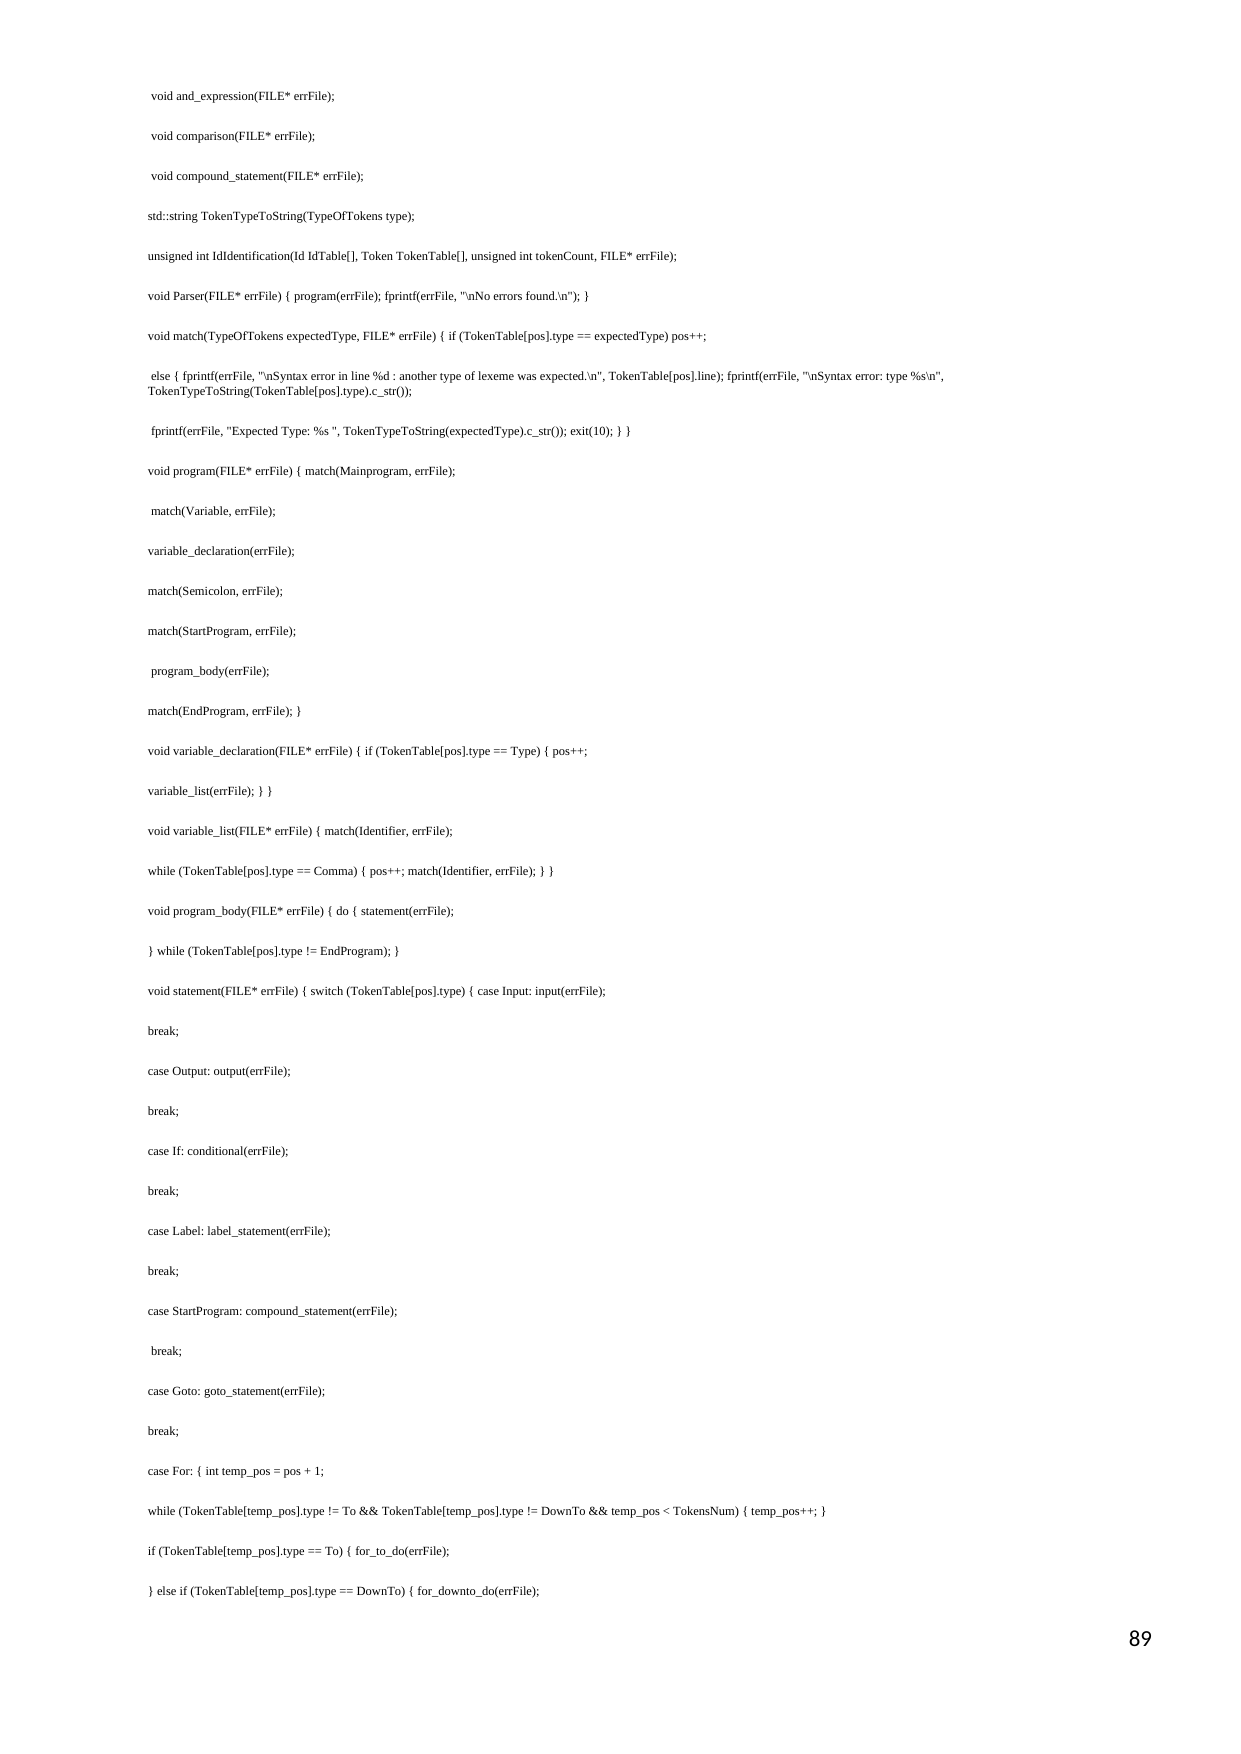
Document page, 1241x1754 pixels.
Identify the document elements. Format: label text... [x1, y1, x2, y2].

text match(Variable, errFile); [148, 503, 1152, 518]
text void variable_declaration(FILE* errFile) { if (TokenTable[pos].type == Type) { pos++; [148, 743, 1152, 758]
text break; [148, 1103, 1152, 1118]
text variable_declaration(errFile); [148, 543, 1152, 558]
text void program(FILE* errFile) { match(Mainprogram, errFile); [148, 463, 1152, 478]
text } while (TokenTable[pos].type != EndProgram); } [148, 943, 1152, 958]
text match(EndProgram, errFile); } [148, 703, 1152, 718]
text unsigned int IdIdentification(Id IdTable[], Token TokenTable[], unsigned int tokenCount, FILE* errFile); [148, 248, 1152, 263]
text else { fprintf(errFile, "\nSyntax error in line %d : another type of lexeme was expected.\n", TokenTable[pos].line); fprintf(errFile, "\nSyntax error: type %s\n", TokenTypeToString(TokenTable[pos].type).c_str()); [148, 368, 1152, 398]
text void match(TypeOfTokens expectedType, FILE* errFile) { if (TokenTable[pos].type == expectedType) pos++; [148, 328, 1152, 343]
text while (TokenTable[pos].type == Comma) { pos++; match(Identifier, errFile); } } [148, 863, 1152, 878]
text variable_list(errFile); } } [148, 783, 1152, 798]
text fprintf(errFile, "Expected Type: %s ", TokenTypeToString(expectedType).c_str()); exit(10); } } [148, 423, 1152, 438]
text void compound_statement(FILE* errFile); [148, 168, 1152, 183]
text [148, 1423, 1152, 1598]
text case Goto: goto_statement(errFile); [148, 1383, 1152, 1398]
text break; [148, 1023, 1152, 1038]
text match(StartProgram, errFile); [148, 623, 1152, 638]
text void comparison(FILE* errFile); [148, 128, 1152, 143]
text void and_expression(FILE* errFile); [148, 88, 1152, 103]
text break; [148, 1263, 1152, 1278]
text void Parser(FILE* errFile) { program(errFile); fprintf(errFile, "\nNo errors found.\n"); } [148, 288, 1152, 303]
text void variable_list(FILE* errFile) { match(Identifier, errFile); [148, 823, 1152, 838]
text case Label: label_statement(errFile); [148, 1223, 1152, 1238]
text break; [148, 1183, 1152, 1198]
text match(Semicolon, errFile); [148, 583, 1152, 598]
text void statement(FILE* errFile) { switch (TokenTable[pos].type) { case Input: input(errFile); [148, 983, 1152, 998]
text case StartProgram: compound_statement(errFile); [148, 1303, 1152, 1318]
text case If: conditional(errFile); [148, 1143, 1152, 1158]
text void program_body(FILE* errFile) { do { statement(errFile); [148, 903, 1152, 918]
text program_body(errFile); [148, 663, 1152, 678]
text case Output: output(errFile); [148, 1063, 1152, 1078]
text std::string TokenTypeToString(TypeOfTokens type); [148, 208, 1152, 223]
text break; [148, 1343, 1152, 1358]
